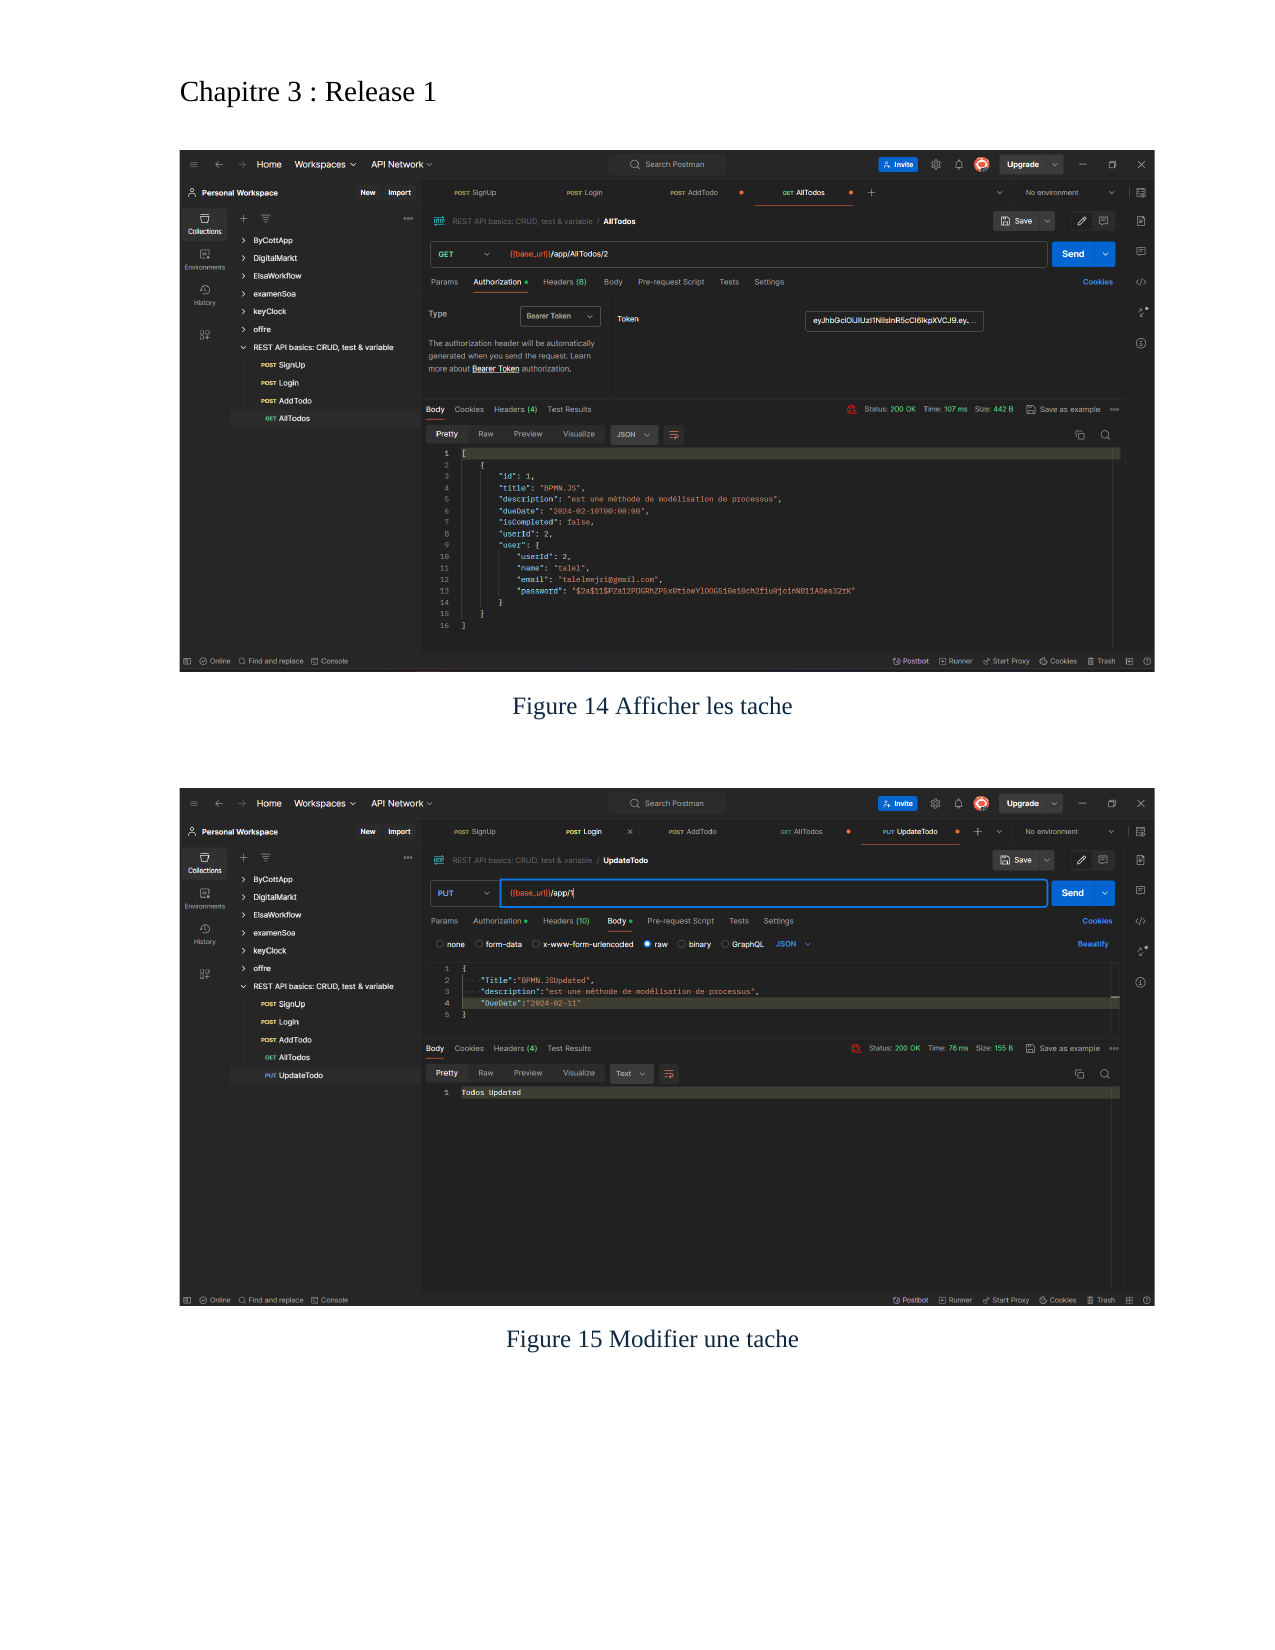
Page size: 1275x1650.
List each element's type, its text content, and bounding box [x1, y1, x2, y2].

picture [179, 788, 1155, 1306]
picture [179, 150, 1155, 672]
